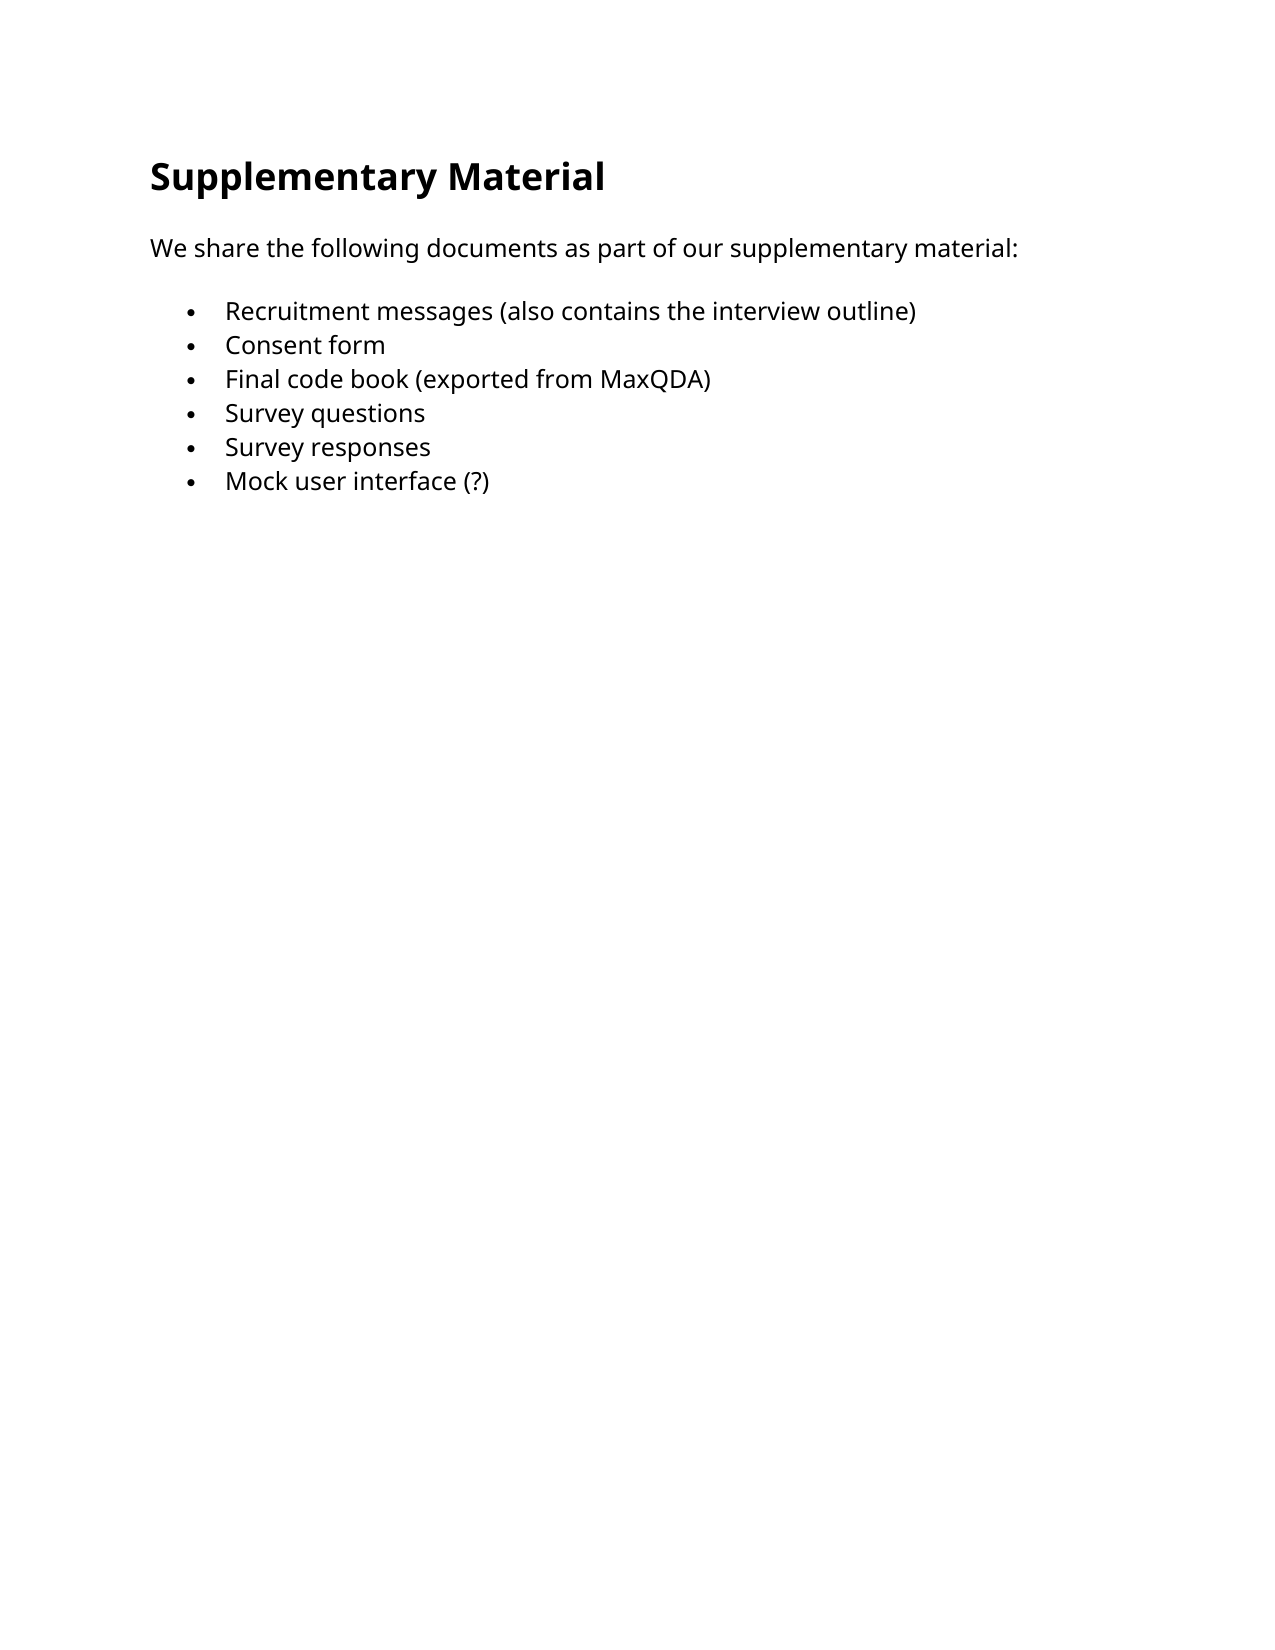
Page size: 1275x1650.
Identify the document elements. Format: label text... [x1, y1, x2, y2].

list Recruitment messages (also contains the interview outline) [187, 293, 1125, 327]
list Survey responses [187, 430, 1125, 464]
text Supplementary Material [150, 150, 1125, 201]
text We share the following documents as part of our supplementary material: [150, 230, 1125, 264]
list Survey questions [187, 396, 1125, 430]
list Consent form [187, 327, 1125, 362]
list Final code book (exported from MaxQDA) [187, 362, 1125, 396]
list Mock user interface (?) [187, 464, 1125, 498]
